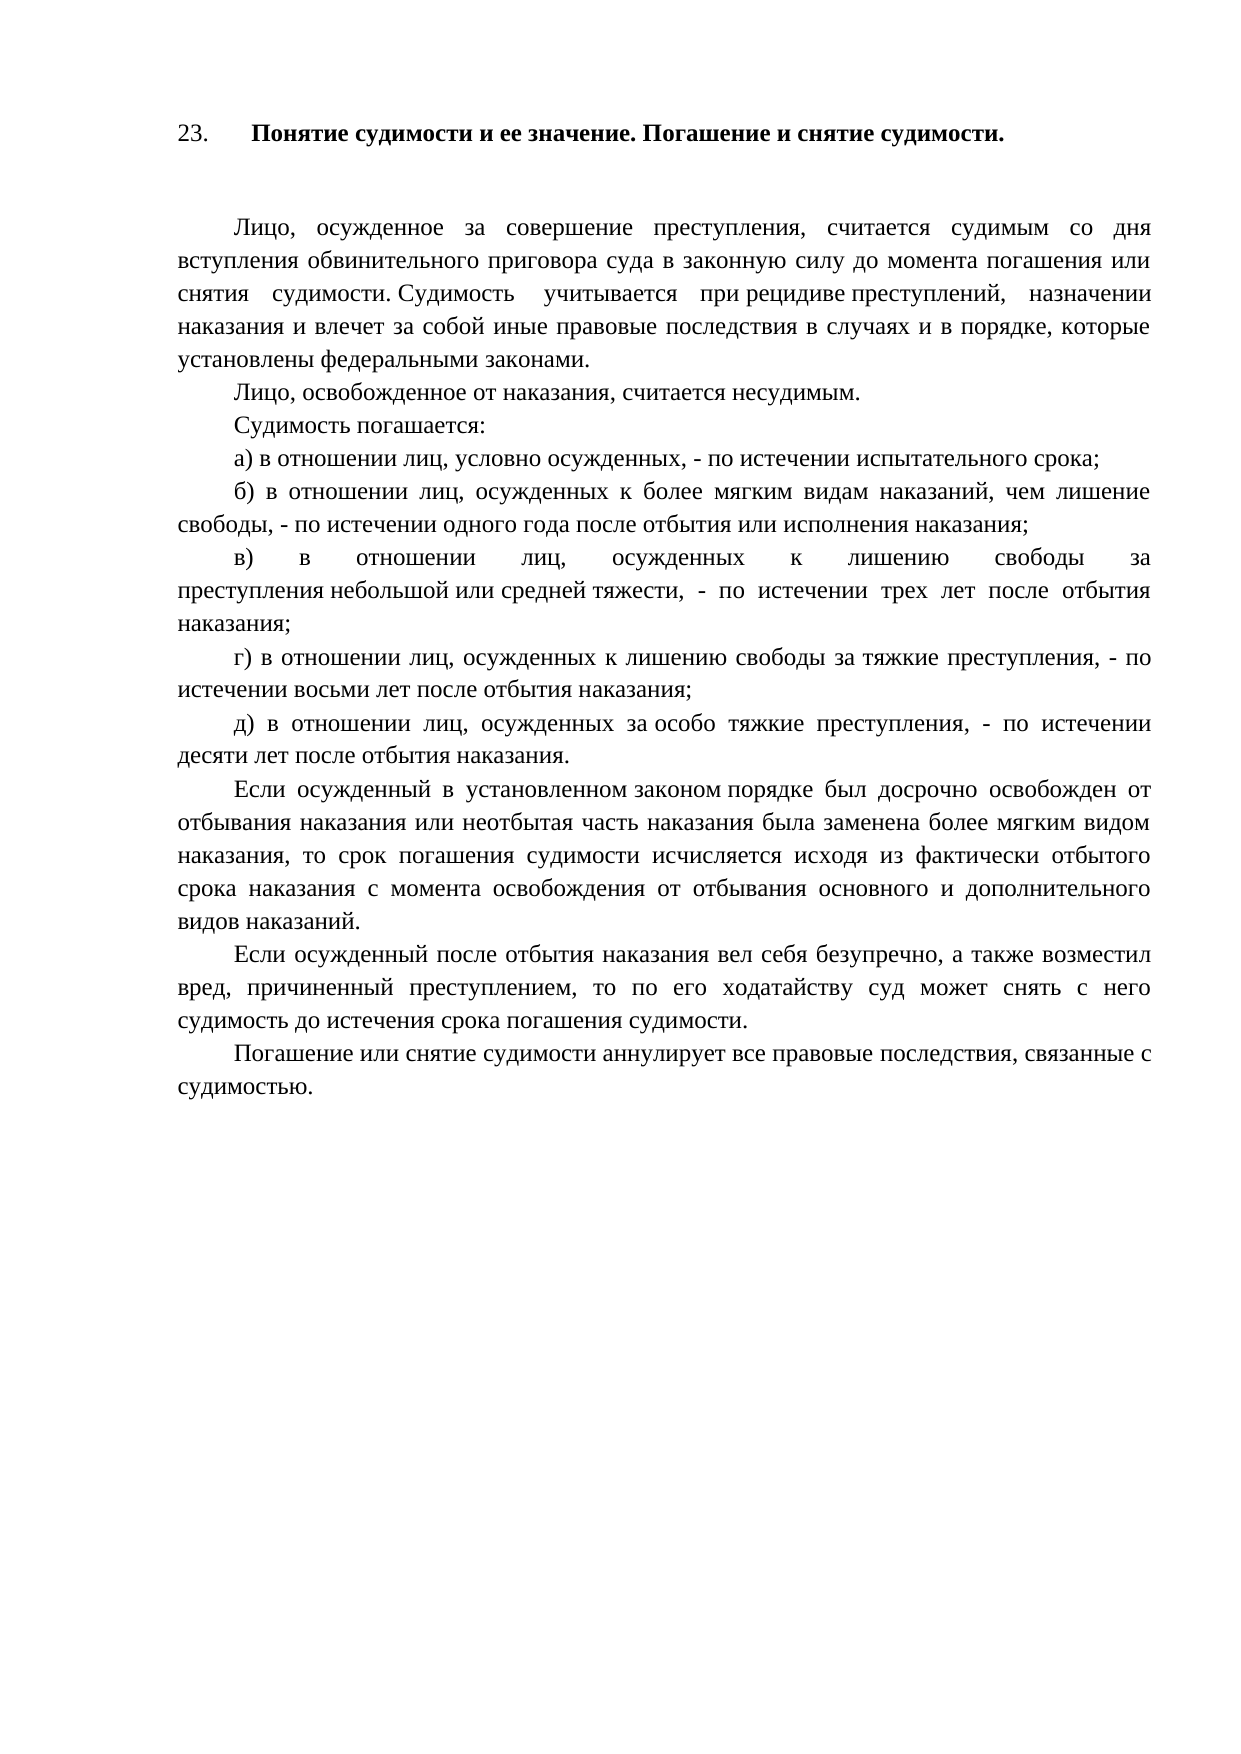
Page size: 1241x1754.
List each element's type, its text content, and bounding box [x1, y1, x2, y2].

text Лицо, освобожденное от наказания, считается несудимым. [177, 377, 1152, 406]
text б) в отношении лиц, осужденных к более мягким видам наказаний, чем лишение свободы, - по истечении одного года после отбытия или исполнения наказания; [177, 476, 1152, 538]
text Если осужденный после отбытия наказания вел себя безупречно, а также возместил вред, причиненный преступлением, то по его ходатайству суд может снять с него судимость до истечения срока погашения судимости. [177, 939, 1152, 1033]
text Погашение или снятие судимости аннулирует все правовые последствия, связанные с судимостью. [177, 1038, 1152, 1099]
text Лицо, осужденное за совершение преступления, считается судимым со дня вступления обвинительного приговора суда в законную силу до момента погашения или снятия судимости. Судимость учитывается при рецидиве преступлений, назначении наказания и влечет за собой иные правовые последствия в случаях и в порядке, которые установлены федеральными законами. [177, 212, 1152, 373]
text 23. Понятие судимости и ее значение. Погашение и снятие судимости. [177, 118, 1152, 147]
text в) в отношении лиц, осужденных к лишению свободы за преступления небольшой или средней тяжести, - по истечении трех лет после отбытия наказания; [177, 542, 1152, 637]
text Судимость погашается: [177, 410, 1152, 439]
text г) в отношении лиц, осужденных к лишению свободы за тяжкие преступления, - по истечении восьми лет после отбытия наказания; [177, 642, 1152, 703]
text а) в отношении лиц, условно осужденных, - по истечении испытательного срока; [177, 443, 1152, 472]
text Если осужденный в установленном законом порядке был досрочно освобожден от отбывания наказания или неотбытая часть наказания была заменена более мягким видом наказания, то срок погашения судимости исчисляется исходя из фактически отбытого срока наказания с момента освобождения от отбывания основного и дополнительного видов наказаний. [177, 774, 1152, 934]
text д) в отношении лиц, осужденных за особо тяжкие преступления, - по истечении десяти лет после отбытия наказания. [177, 708, 1152, 769]
